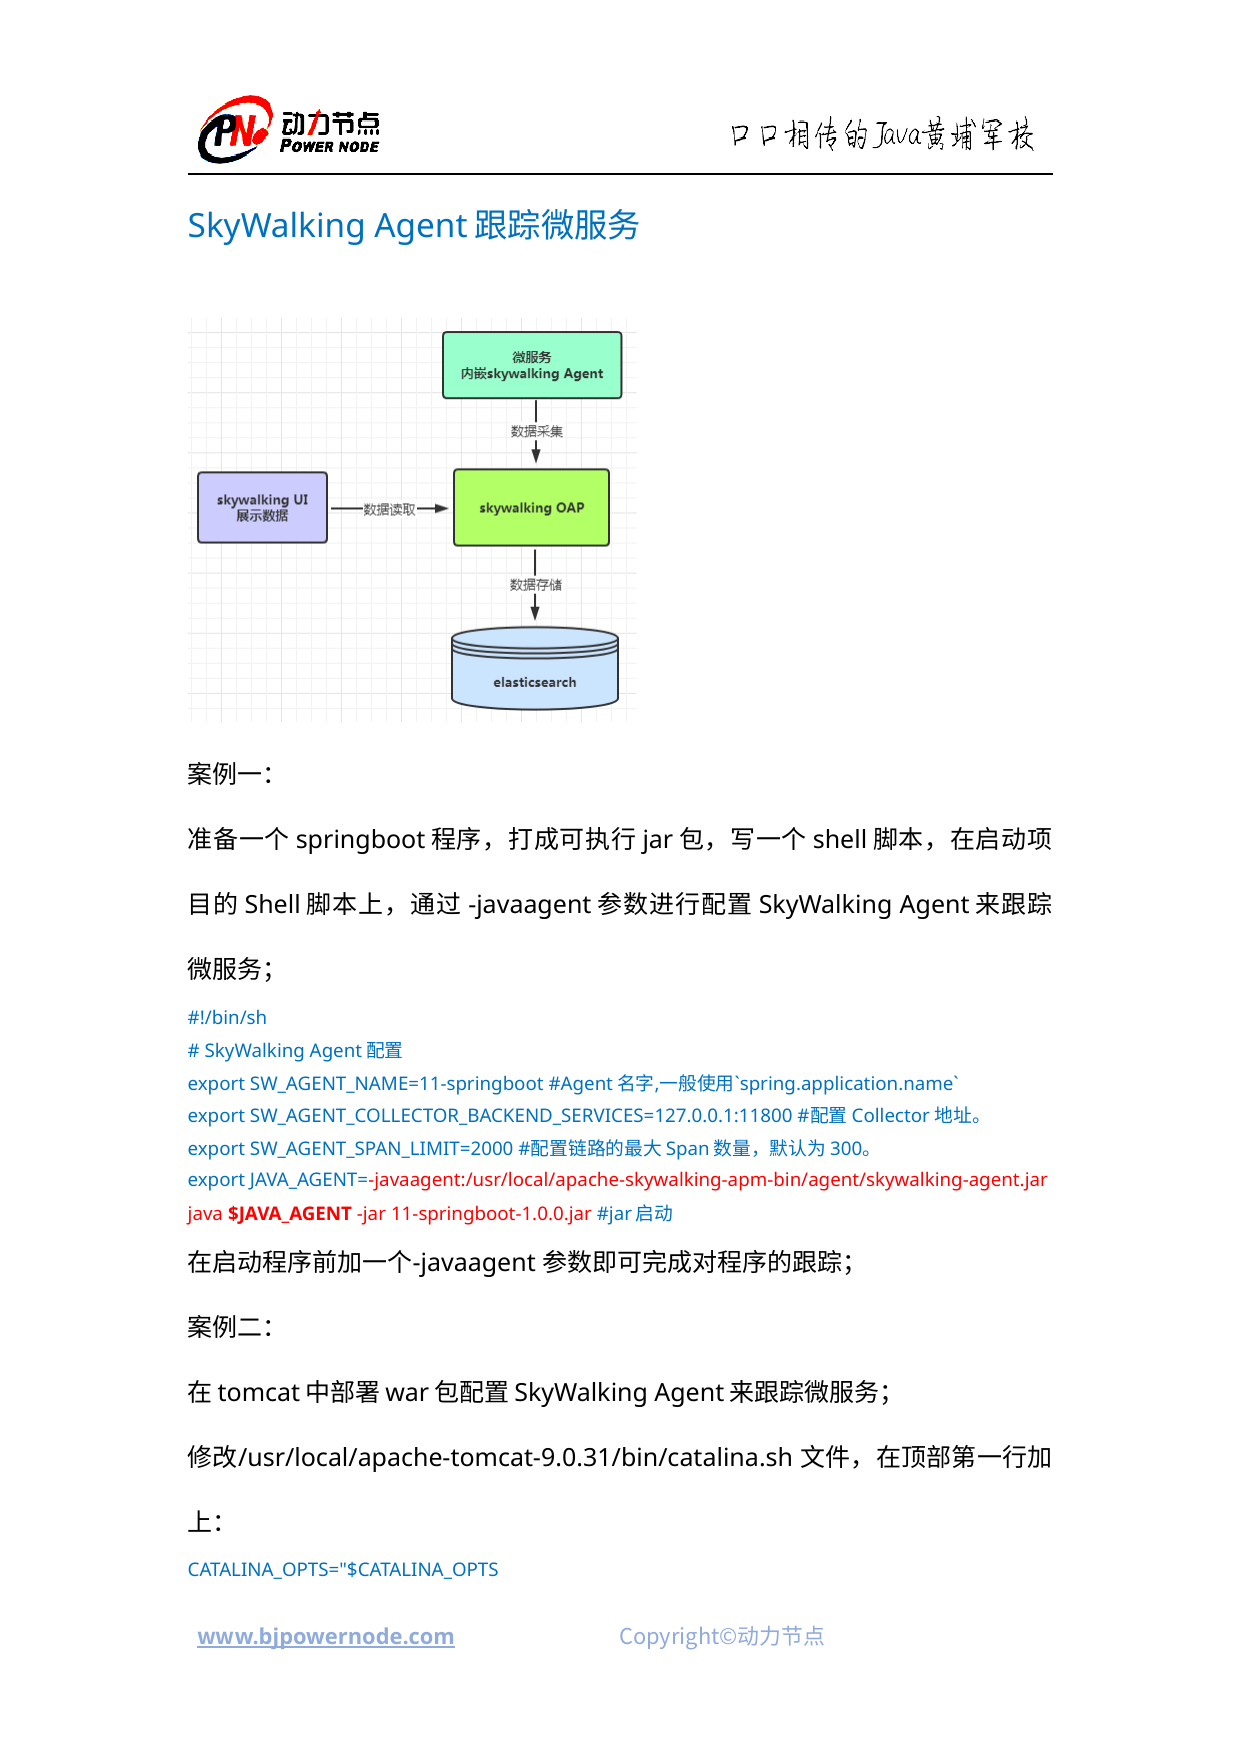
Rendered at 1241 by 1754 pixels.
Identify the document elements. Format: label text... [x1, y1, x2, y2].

text 案例二： [187, 1293, 1053, 1358]
picture [187, 318, 637, 722]
text export JAVA_AGENT=-javaagent:/usr/local/apache-skywalking-apm-bin/agent/skywalking-agent.jar [187, 1163, 1053, 1196]
text export SW_AGENT_NAME=11-springboot #Agent名字,一般使用`spring.application.name` [187, 1066, 1053, 1098]
text export SW_AGENT_COLLECTOR_BACKEND_SERVICES=127.0.0.1:11800 #配置 Collector 地址。 [187, 1098, 1053, 1131]
text CATALINA_OPTS="$CATALINA_OPTS -javaagent:/usr/local/apache-skywalking-apm-bin/agent/skywalking-agent.jar"; [187, 1553, 1053, 1586]
text #!/bin/sh [187, 1001, 1053, 1033]
text 准备一个springboot程序，打成可执行jar包，写一个shell脚本，在启动项目的Shell脚本上，通过 -javaagent 参数进行配置SkyWalking Agent来跟踪微服务； [187, 806, 1053, 1001]
text 在tomcat中部署war包配置SkyWalking Agent来跟踪微服务； [187, 1358, 1053, 1423]
picture [187, 88, 1053, 172]
text # SkyWalking Agent配置 [187, 1033, 1053, 1066]
text export SW_AGENT_SPAN_LIMIT=2000 #配置链路的最大Span数量，默认为 300。 [187, 1131, 1053, 1163]
text java $JAVA_AGENT -jar 11-springboot-1.0.0.jar #jar启动 [187, 1196, 1053, 1228]
subtitle SkyWalking Agent跟踪微服务 [187, 191, 1053, 256]
text 案例一： [187, 741, 1053, 806]
text 在启动程序前加一个-javaagent 参数即可完成对程序的跟踪； [187, 1228, 1053, 1293]
text 修改/usr/local/apache-tomcat-9.0.31/bin/catalina.sh 文件，在顶部第一行加上： [187, 1423, 1053, 1553]
